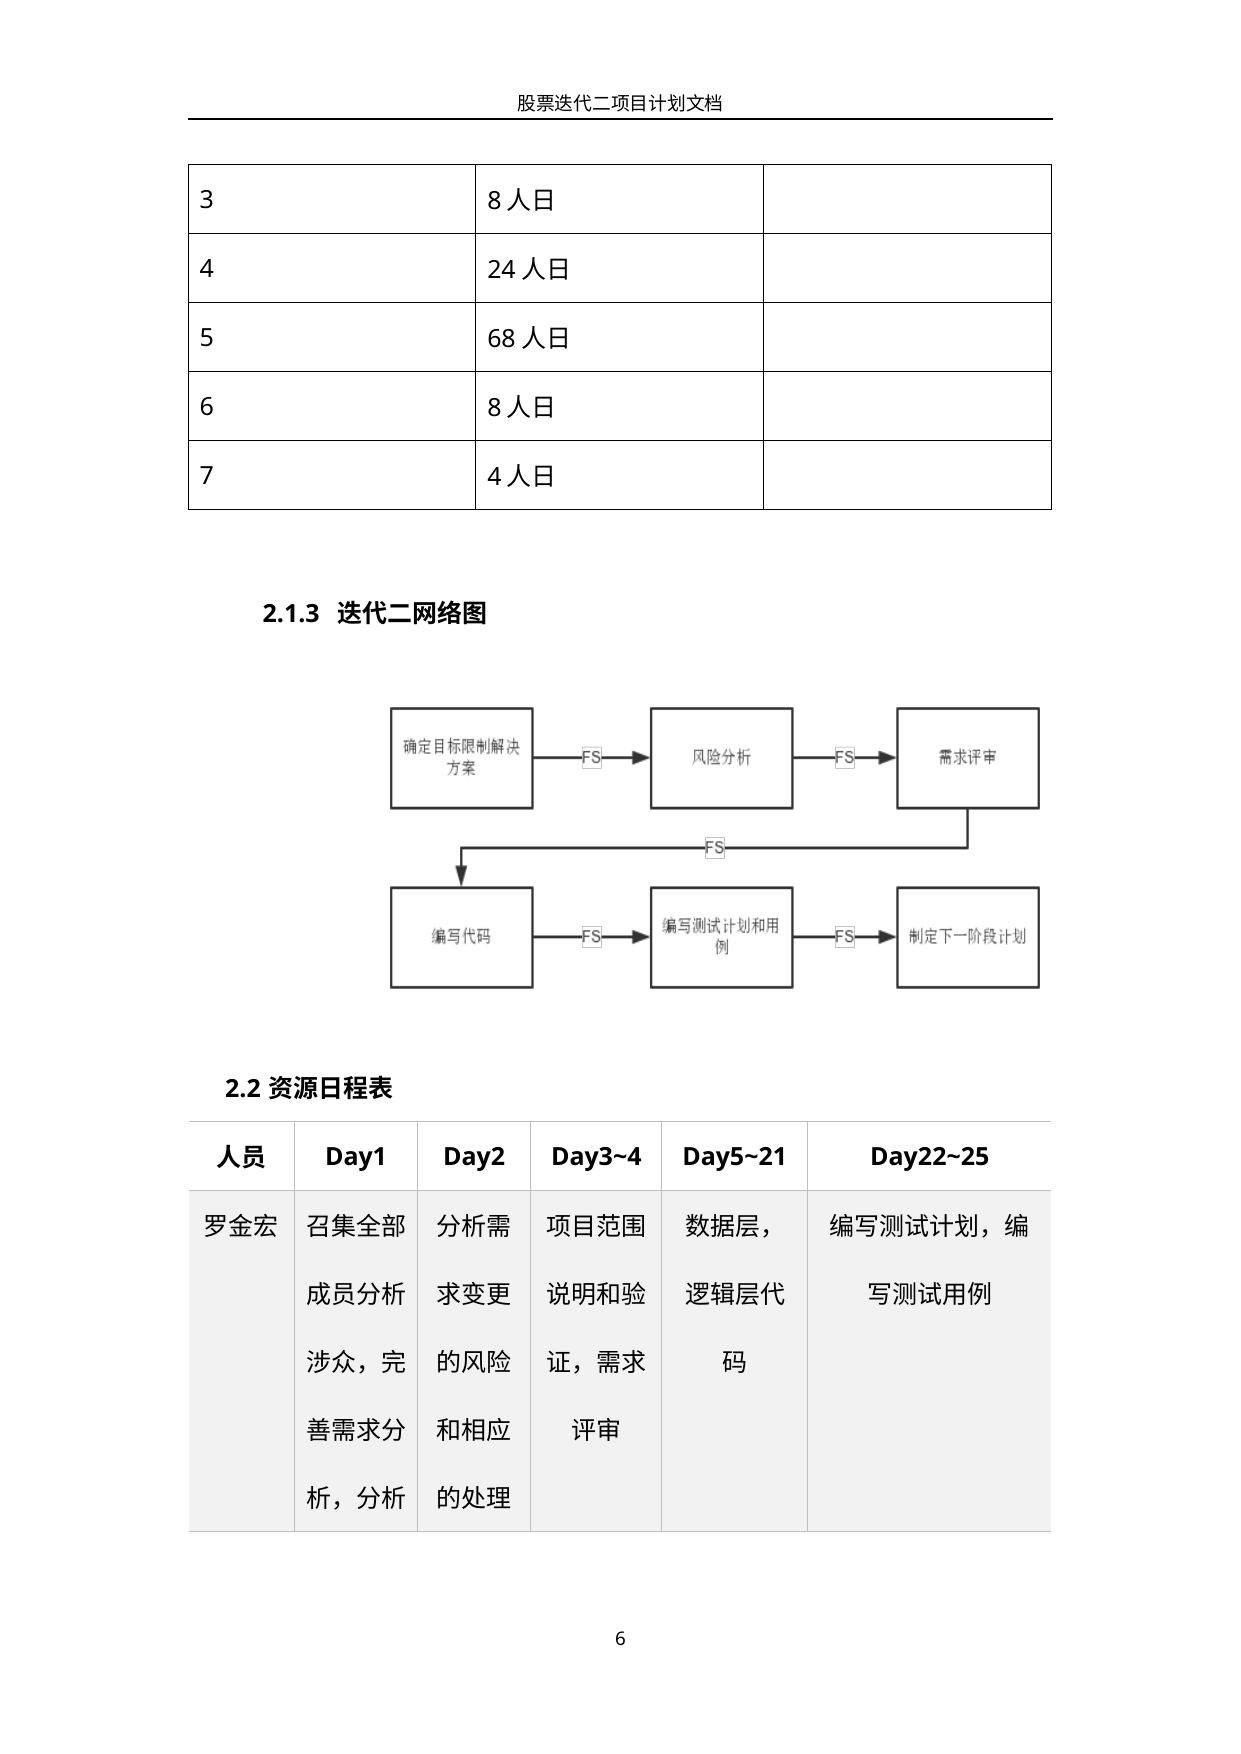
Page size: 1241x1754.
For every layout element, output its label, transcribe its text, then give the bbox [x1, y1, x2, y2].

table_cell 数据层，逻辑层代码 [662, 1191, 807, 1531]
table_cell [764, 303, 1051, 371]
table_cell 3 [189, 165, 475, 233]
table_cell 8人日 [476, 165, 763, 233]
table_cell 24人日 [476, 234, 763, 302]
table_header Day22~25 [808, 1122, 1051, 1190]
table_header Day5~21 [662, 1122, 807, 1190]
table_cell 8人日 [476, 372, 763, 440]
table_cell [764, 165, 1051, 233]
list 资源日程表 [225, 1053, 1053, 1121]
table_cell 罗金宏 [189, 1191, 294, 1531]
table_cell 4 [189, 234, 475, 302]
table_cell [764, 372, 1051, 440]
table_cell 编写测试计划，编写测试用例 [808, 1191, 1051, 1531]
table_cell 7 [189, 441, 475, 509]
table_cell 5 [189, 303, 475, 371]
table_cell 4人日 [476, 441, 763, 509]
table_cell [295, 1191, 417, 1531]
table_cell 项目范围说明和验证，需求评审 [531, 1191, 661, 1531]
table_cell 分析需求变更的风险和相应的处理方案 [418, 1191, 530, 1531]
table_cell 6 [189, 372, 475, 440]
table_header Day1 [295, 1122, 417, 1190]
table_cell 68人日 [476, 303, 763, 371]
picture [337, 645, 1075, 1030]
table_header 人员 [189, 1122, 294, 1190]
table_header Day2 [418, 1122, 530, 1190]
list 迭代二网络图 [262, 578, 1053, 646]
table_cell [764, 441, 1051, 509]
table_cell [764, 234, 1051, 302]
table_header Day3~4 [531, 1122, 661, 1190]
